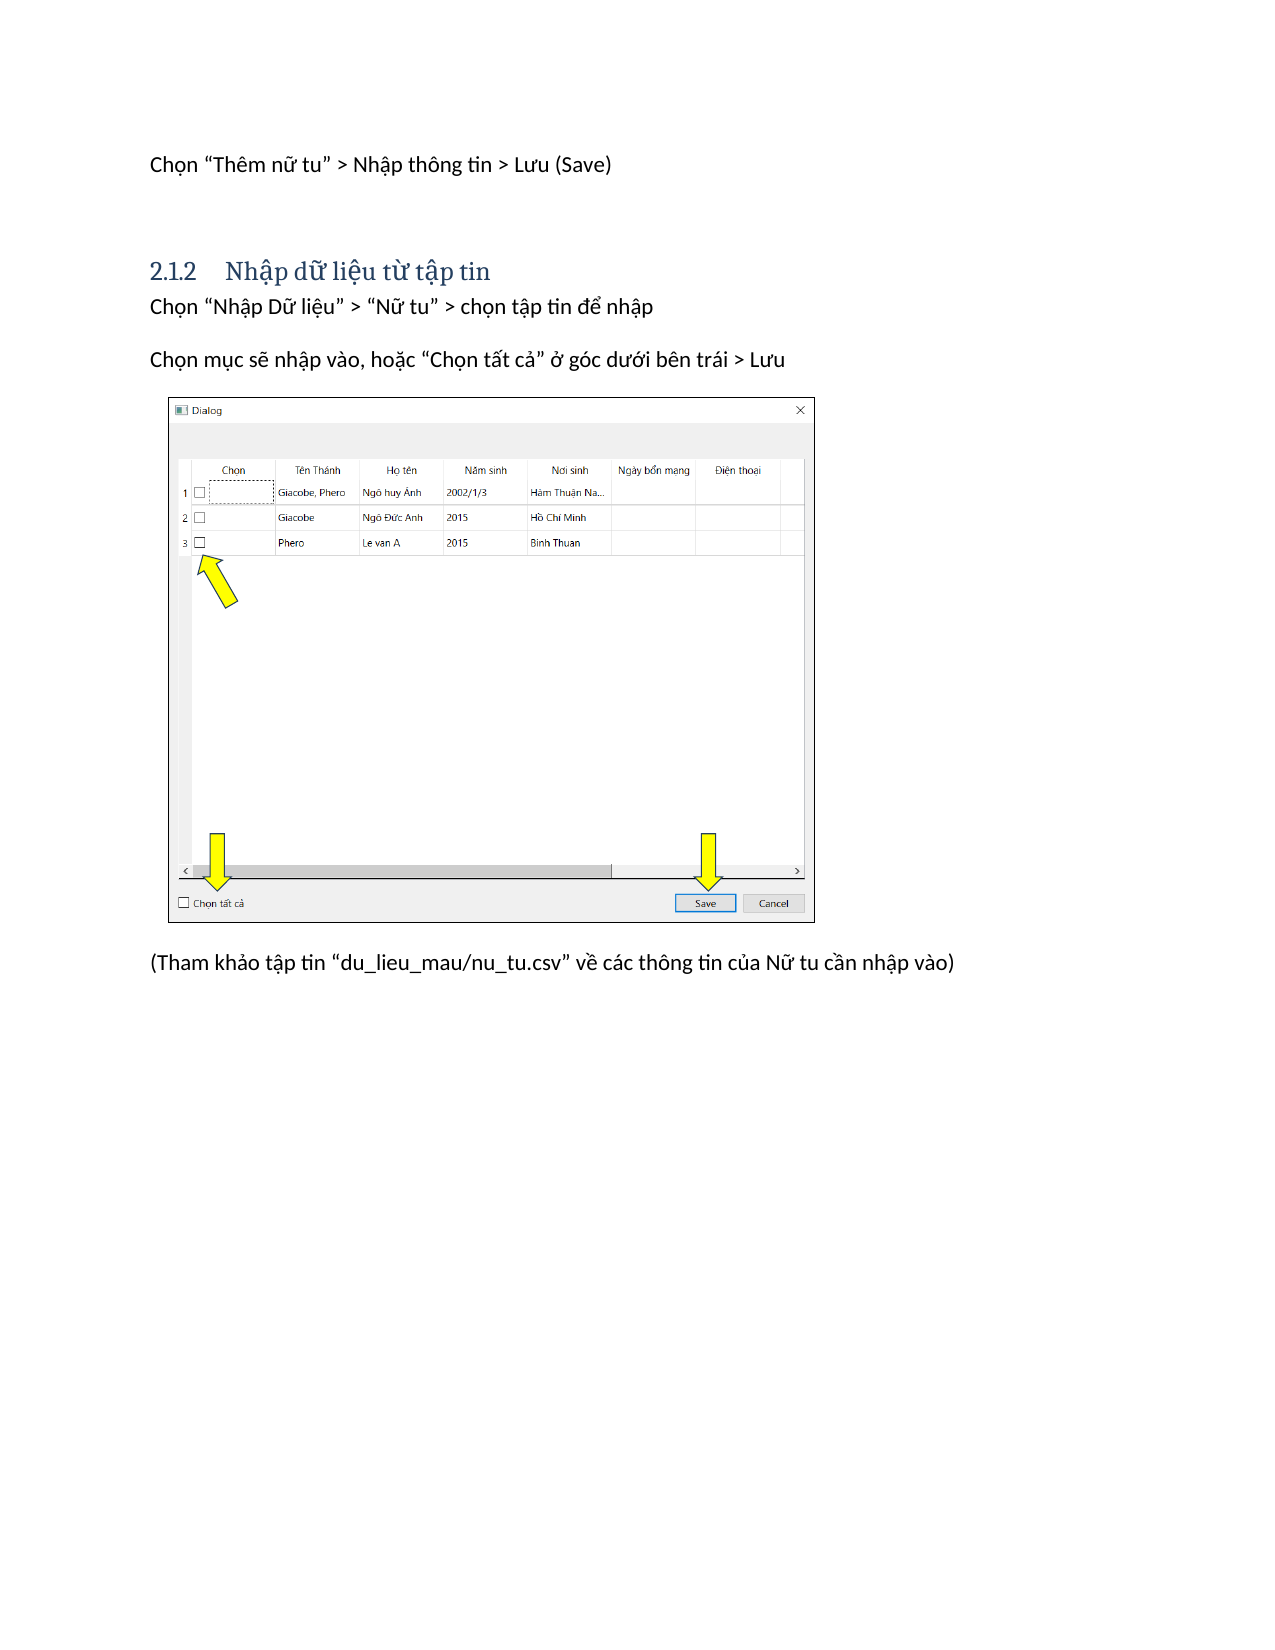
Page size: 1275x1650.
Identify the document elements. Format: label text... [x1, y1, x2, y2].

text (Tham khảo tập tin “du_lieu_mau/nu_tu.csv” về các thông tin của Nữ tu cần nhập vào) [150, 948, 1125, 976]
text Chọn “Thêm nữ tu” > Nhập thông tin > Lưu (Save) [150, 150, 1125, 178]
picture [169, 398, 814, 922]
subtitle Nhập dữ liệu từ tập tin [150, 256, 1125, 287]
text Chọn “Nhập Dữ liệu” > “Nữ tu” > chọn tập tin để nhập [150, 292, 1125, 320]
text Chọn mục sẽ nhập vào, hoặc “Chọn tất cả” ở góc dưới bên trái > Lưu [150, 345, 1125, 373]
